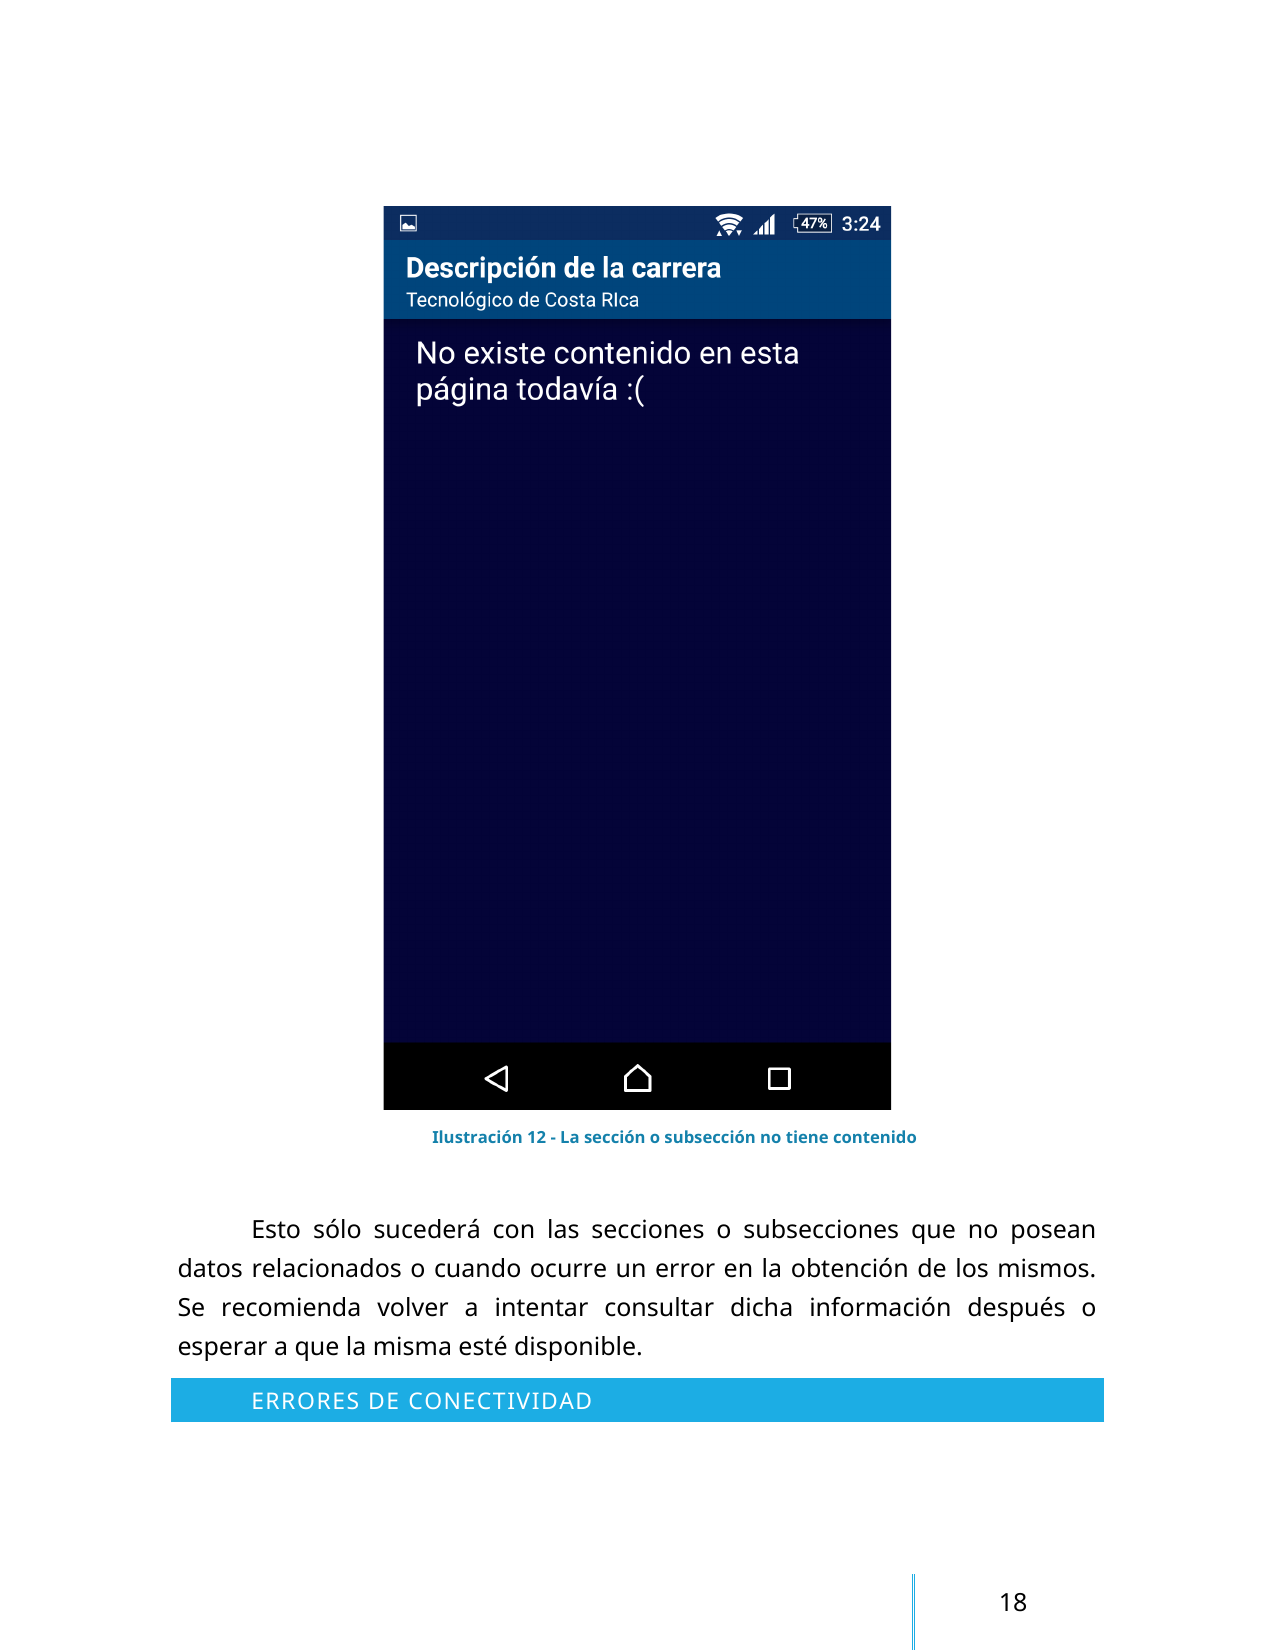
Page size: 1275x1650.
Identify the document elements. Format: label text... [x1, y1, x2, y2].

text Ilustración 12 - La sección o subsección no tiene contenido [177, 1125, 1098, 1148]
text Esto sólo sucederá con las secciones o subsecciones que no posean datos relacionados o cuando ocurre un error en la obtención de los mismos. Se recomienda volver a intentar consultar dicha información después o esperar a que la misma esté disponible. [177, 1211, 1098, 1363]
subtitle Errores de Conectividad [177, 1385, 1098, 1416]
picture [383, 206, 892, 1110]
